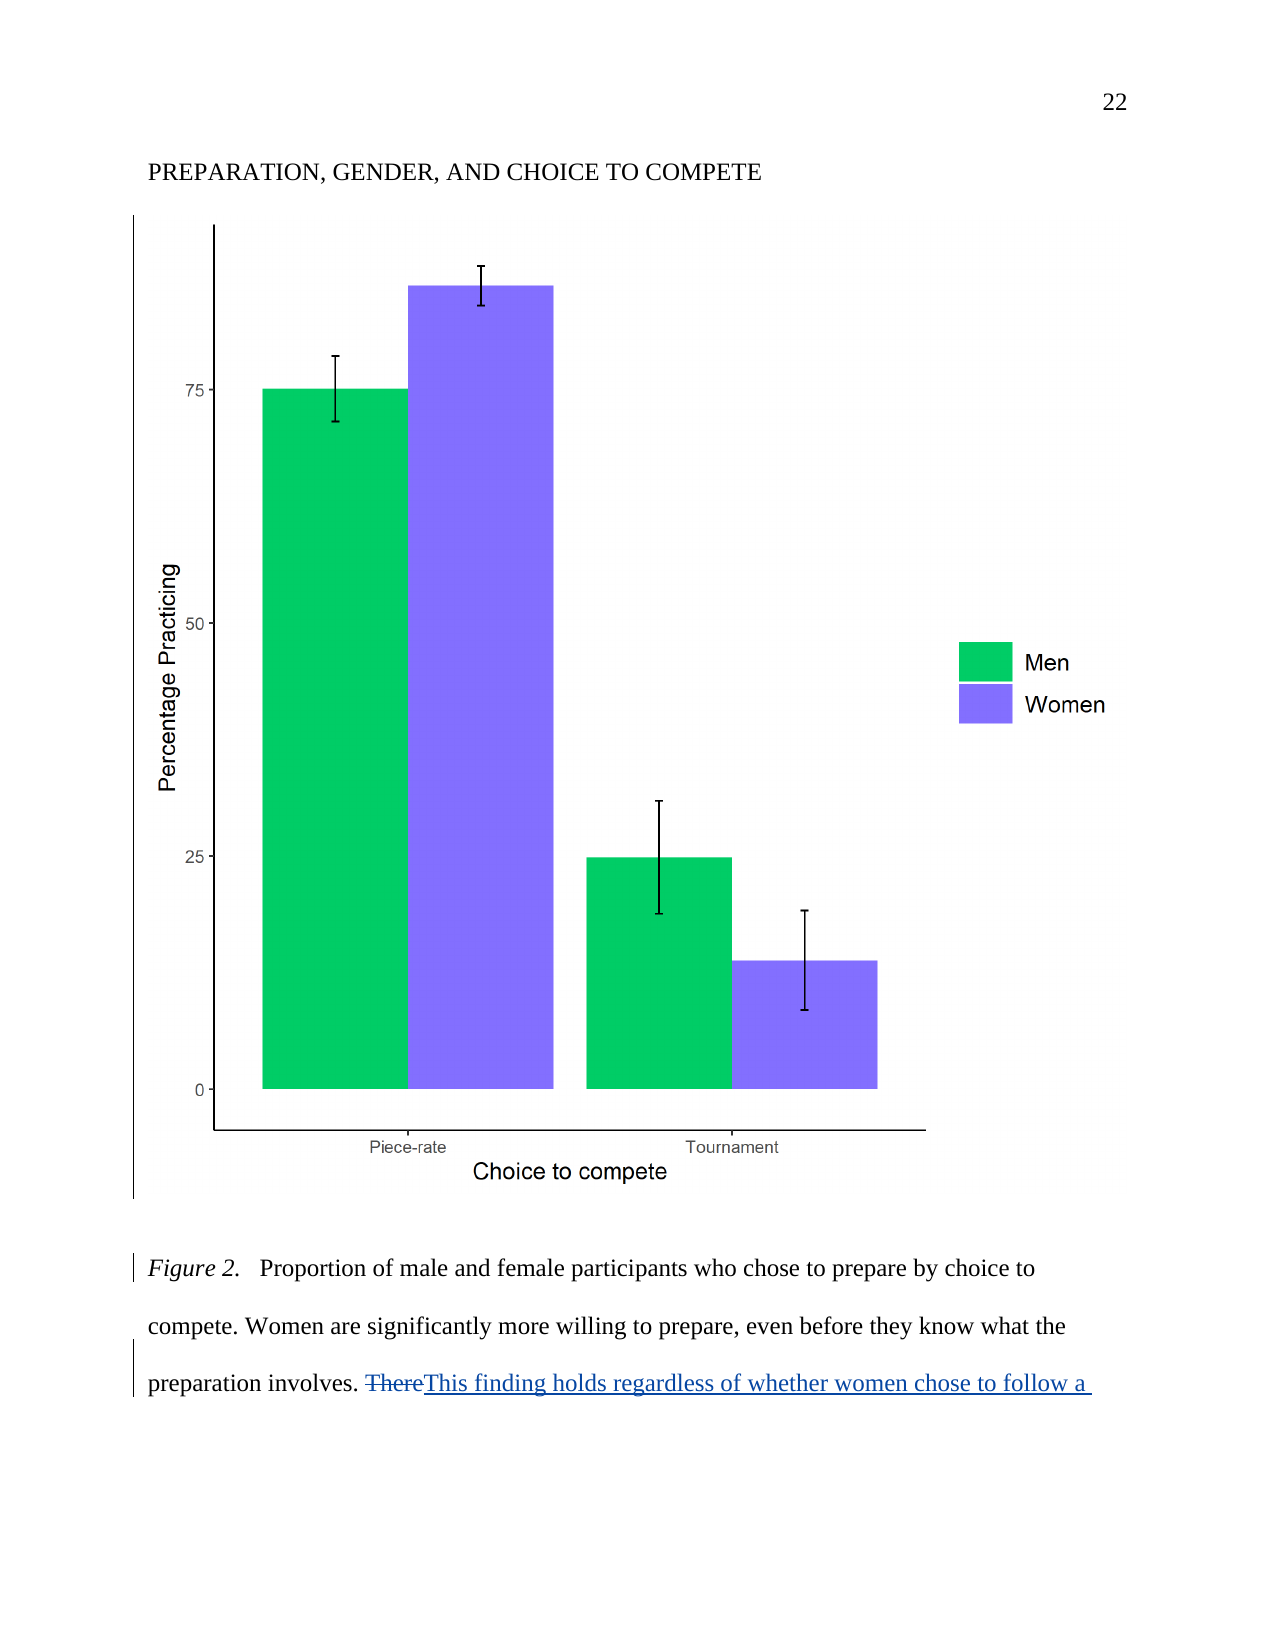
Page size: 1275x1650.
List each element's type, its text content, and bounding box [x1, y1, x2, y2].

picture [147, 215, 1127, 1194]
